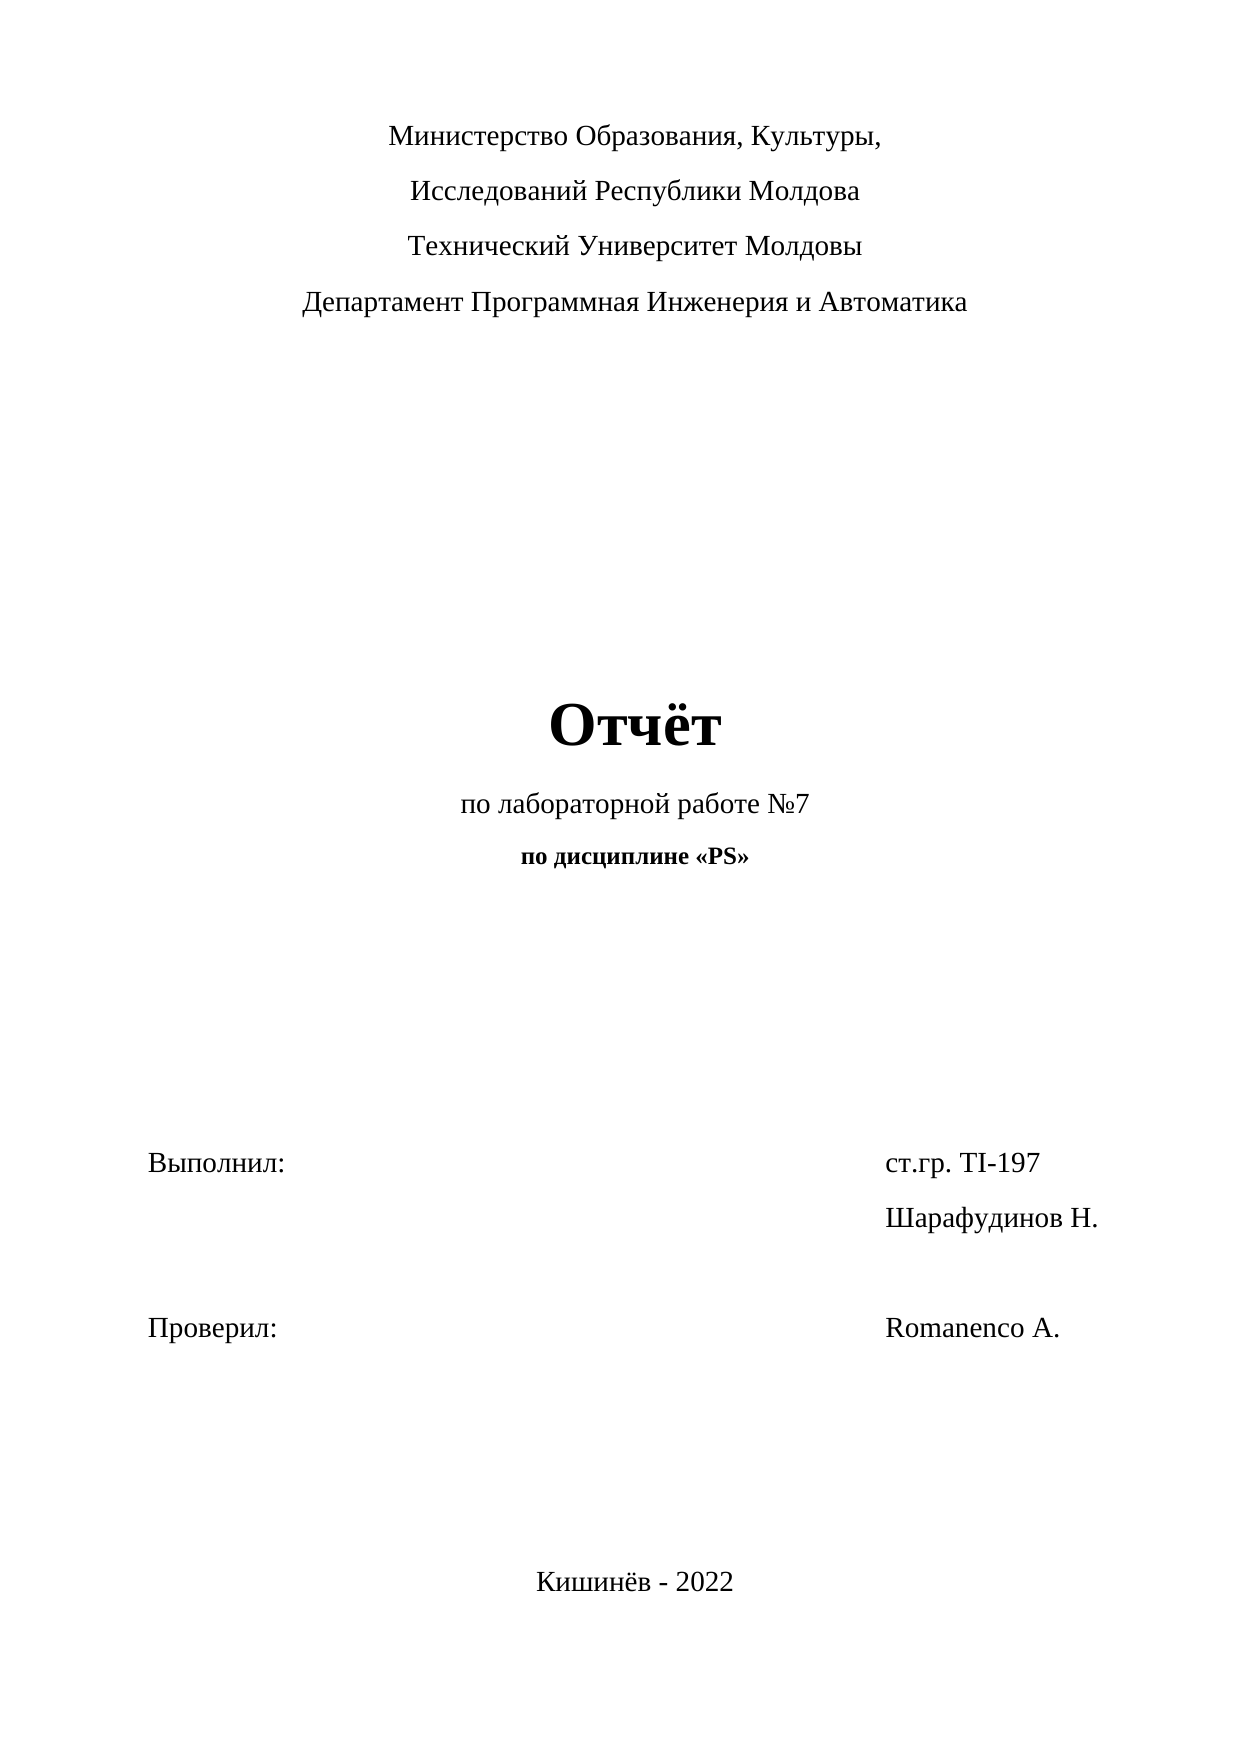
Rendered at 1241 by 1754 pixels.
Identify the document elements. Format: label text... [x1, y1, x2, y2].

text по лабораторной работе №7 [148, 786, 1122, 820]
text Департамент Программная Инженерия и Автоматика [148, 284, 1122, 317]
text Проверил: Romanenco A. [148, 1311, 1122, 1344]
text Исследований Республики Молдова [148, 173, 1122, 207]
text Технический Университет Молдовы [148, 228, 1122, 262]
text Выполнил: ст.гр. TI-197 [148, 1145, 1122, 1178]
text Отчёт [148, 687, 1122, 759]
text Шарафудинов Н. [811, 1200, 1122, 1234]
text по дисциплине «PS» [148, 841, 1122, 870]
text Министерство Образования, Культуры, [148, 118, 1122, 152]
text Кишинёв - 2022 [148, 1564, 1122, 1598]
